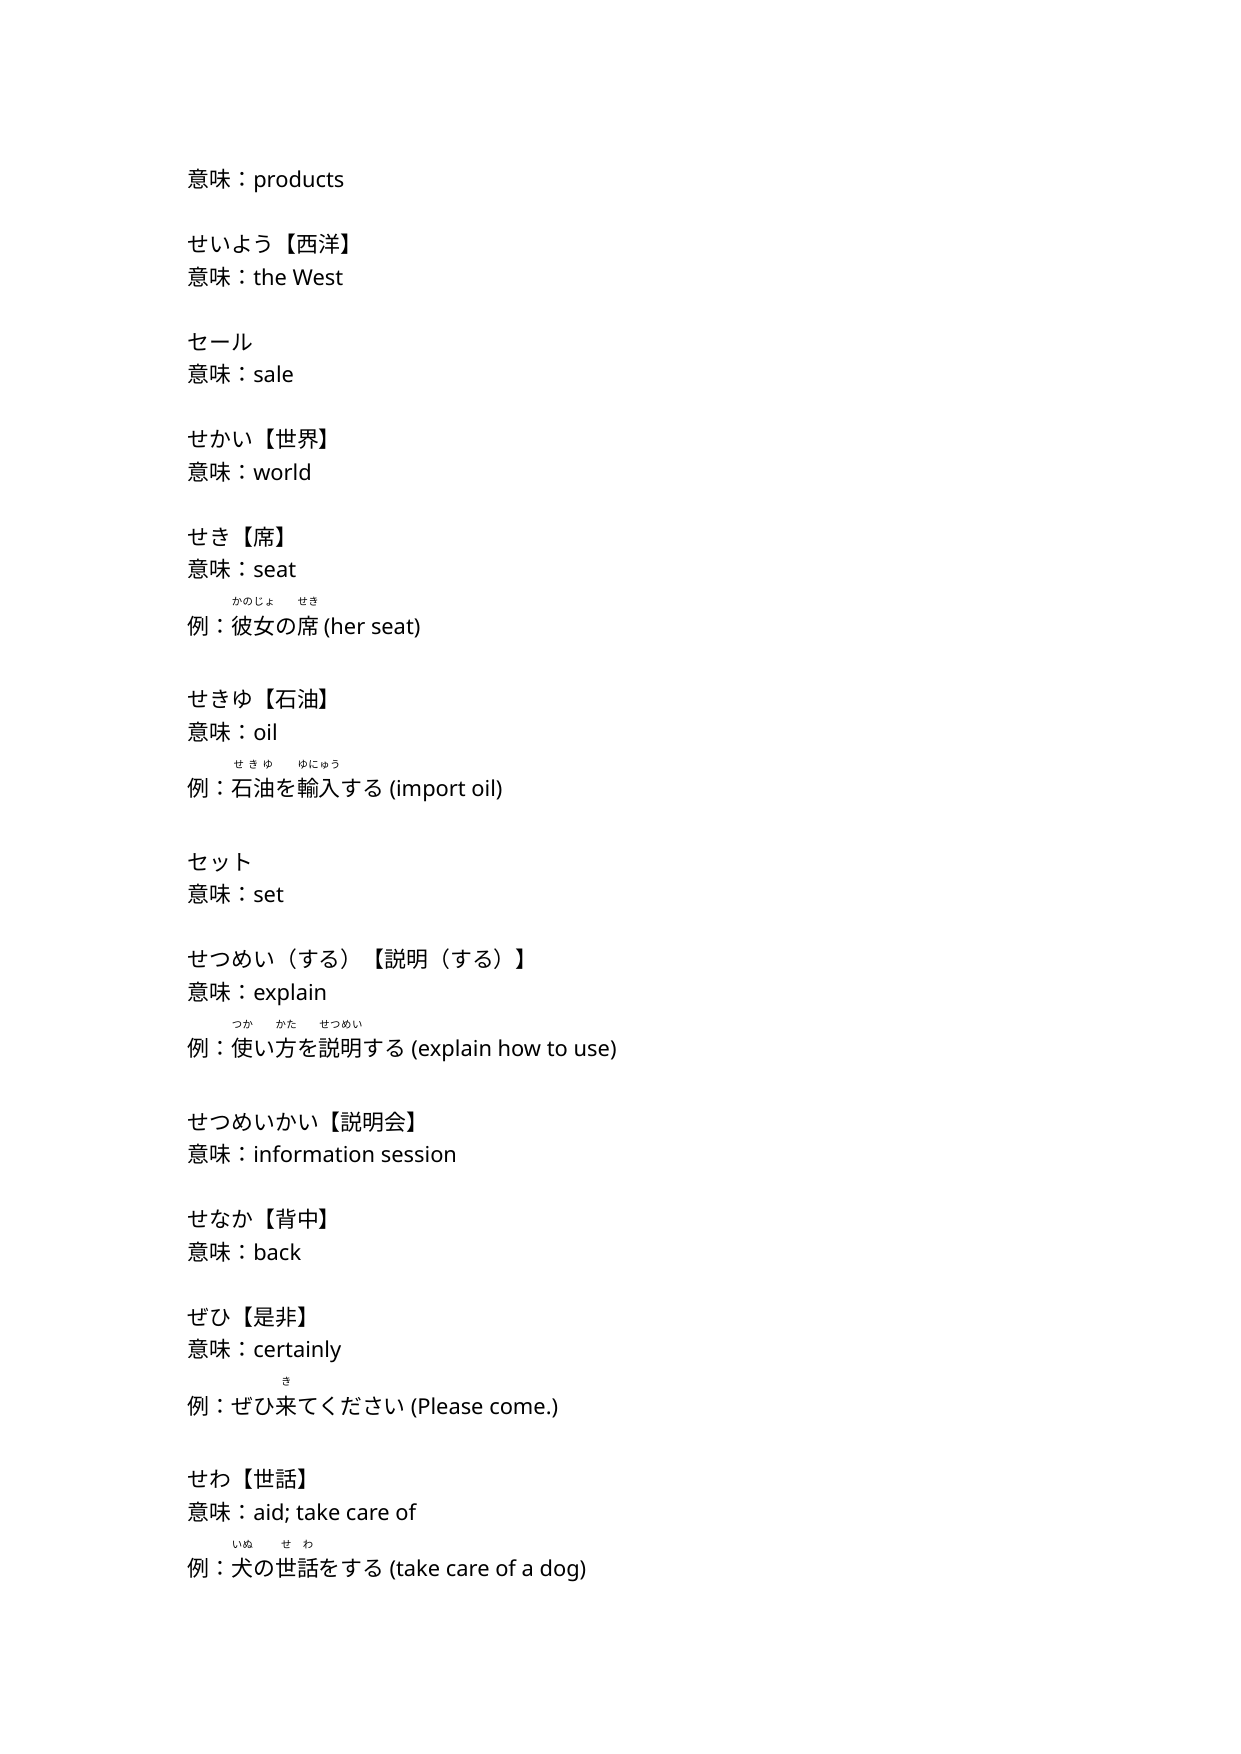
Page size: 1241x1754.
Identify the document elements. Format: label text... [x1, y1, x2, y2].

text せいよう【西洋】 [187, 227, 1053, 259]
text せなか【背中】 [187, 1202, 1053, 1234]
text ぜひ【是非】 [187, 1299, 1053, 1332]
text 意味：aid; take care of [187, 1494, 1053, 1527]
text 例：の (her seat) [187, 584, 1053, 649]
text 意味：set [187, 877, 1053, 909]
text せかい【世界】 [187, 422, 1053, 454]
text 意味：sale [187, 357, 1053, 389]
text 意味：products [187, 162, 1053, 194]
text せき【席】 [187, 519, 1053, 552]
text 意味：seat [187, 552, 1053, 584]
text 意味：back [187, 1234, 1053, 1267]
text 意味：the West [187, 259, 1053, 292]
text 意味：explain [187, 974, 1053, 1007]
text 意味：information session [187, 1137, 1053, 1169]
text せつめいかい【説明会】 [187, 1104, 1053, 1137]
text せわ【世話】 [187, 1462, 1053, 1494]
text セット [187, 844, 1053, 877]
text せきゆ【石油】 [187, 682, 1053, 714]
text 意味：world [187, 454, 1053, 487]
text 例：いをする (explain how to use) [187, 1007, 1053, 1072]
text 例：をする (import oil) [187, 747, 1053, 812]
text 例：ぜひてください (Please come.) [187, 1364, 1053, 1429]
text せつめい（する）【説明（する）】 [187, 942, 1053, 974]
text 意味：oil [187, 714, 1053, 747]
text セール [187, 324, 1053, 357]
text 例：のをする (take care of a dog) [187, 1527, 1053, 1592]
text 意味：certainly [187, 1332, 1053, 1364]
